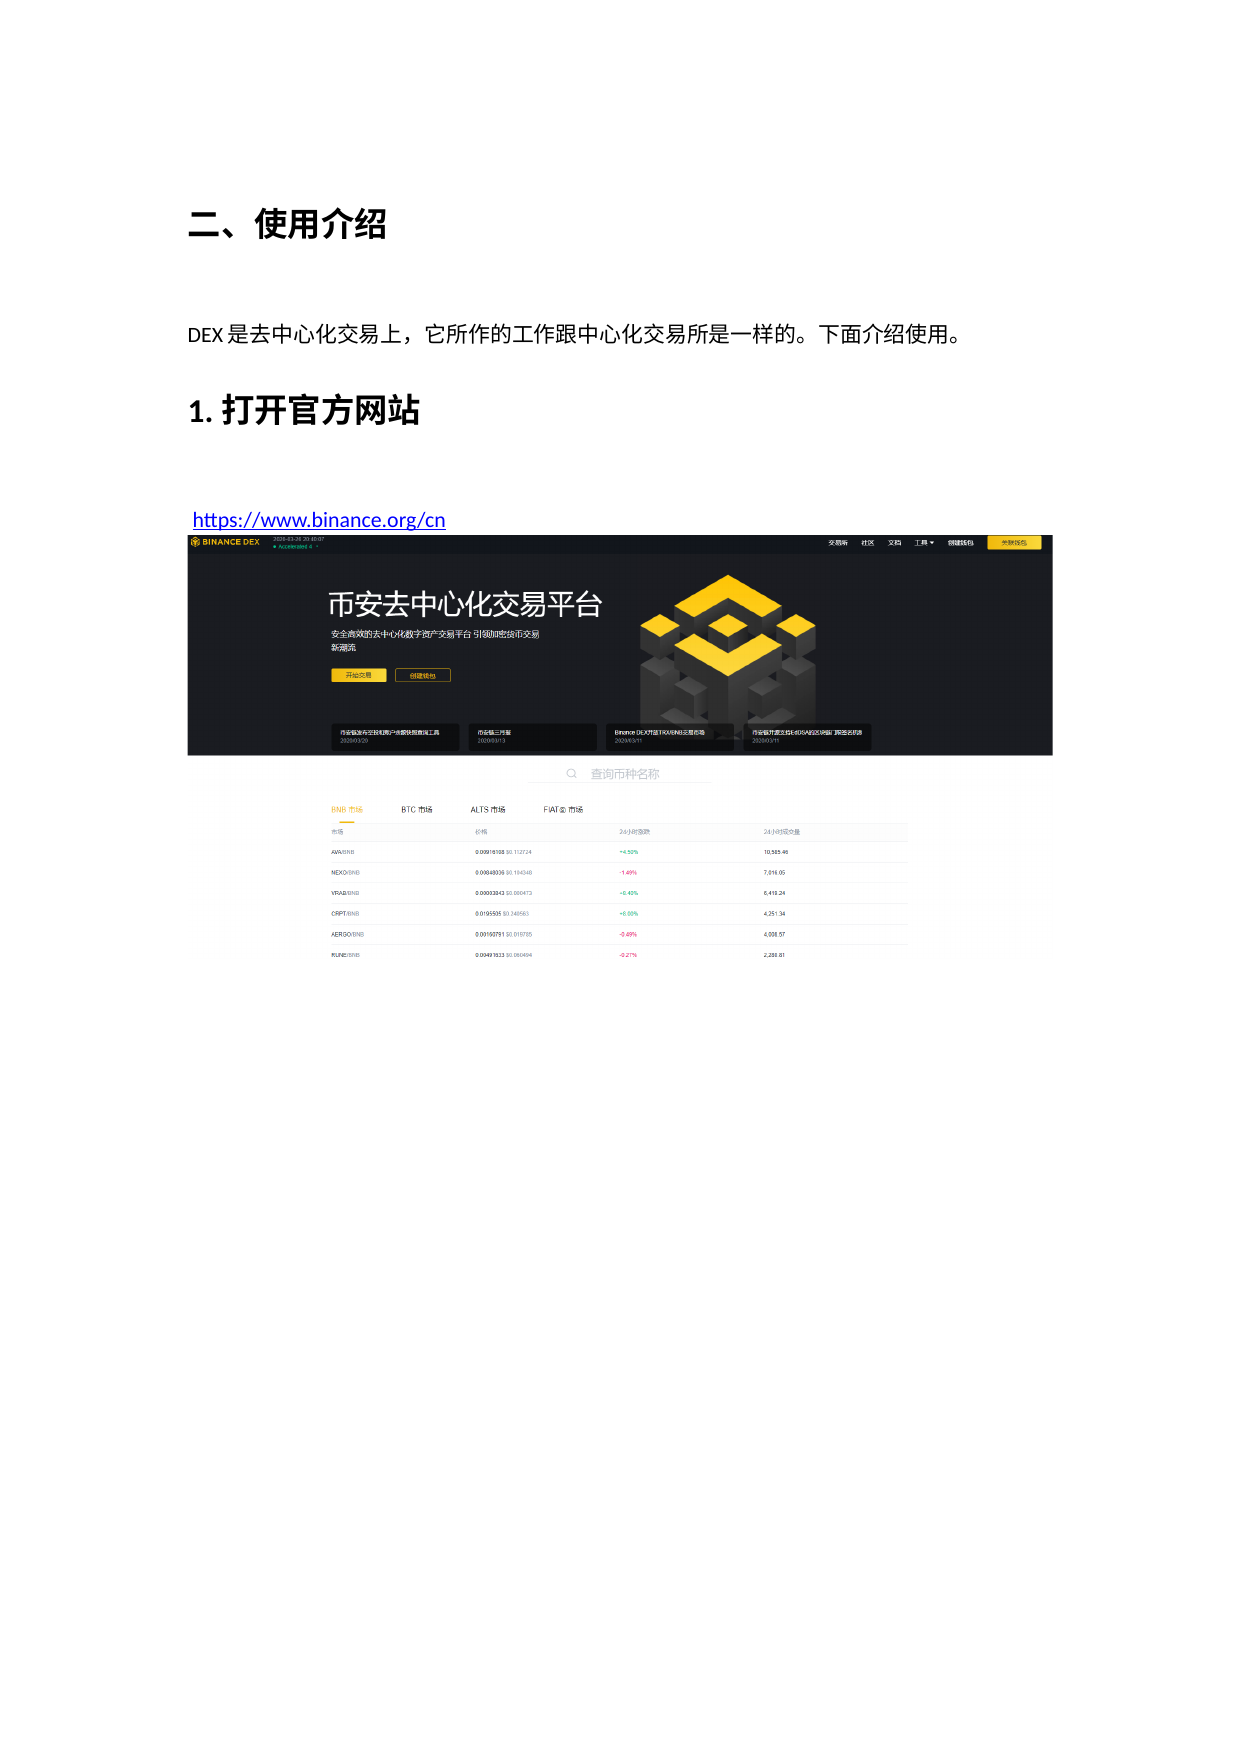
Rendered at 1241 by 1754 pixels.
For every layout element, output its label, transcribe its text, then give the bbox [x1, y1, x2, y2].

text https://www.binance.org/cn [187, 503, 1053, 535]
subtitle 1. 打开官方网站 [187, 376, 1053, 441]
text DEX是去中心化交易上，它所作的工作跟中心化交易所是一样的。下面介绍使用。 [187, 316, 1053, 349]
subtitle 二、使用介绍 [187, 189, 1053, 254]
picture [187, 535, 1053, 959]
